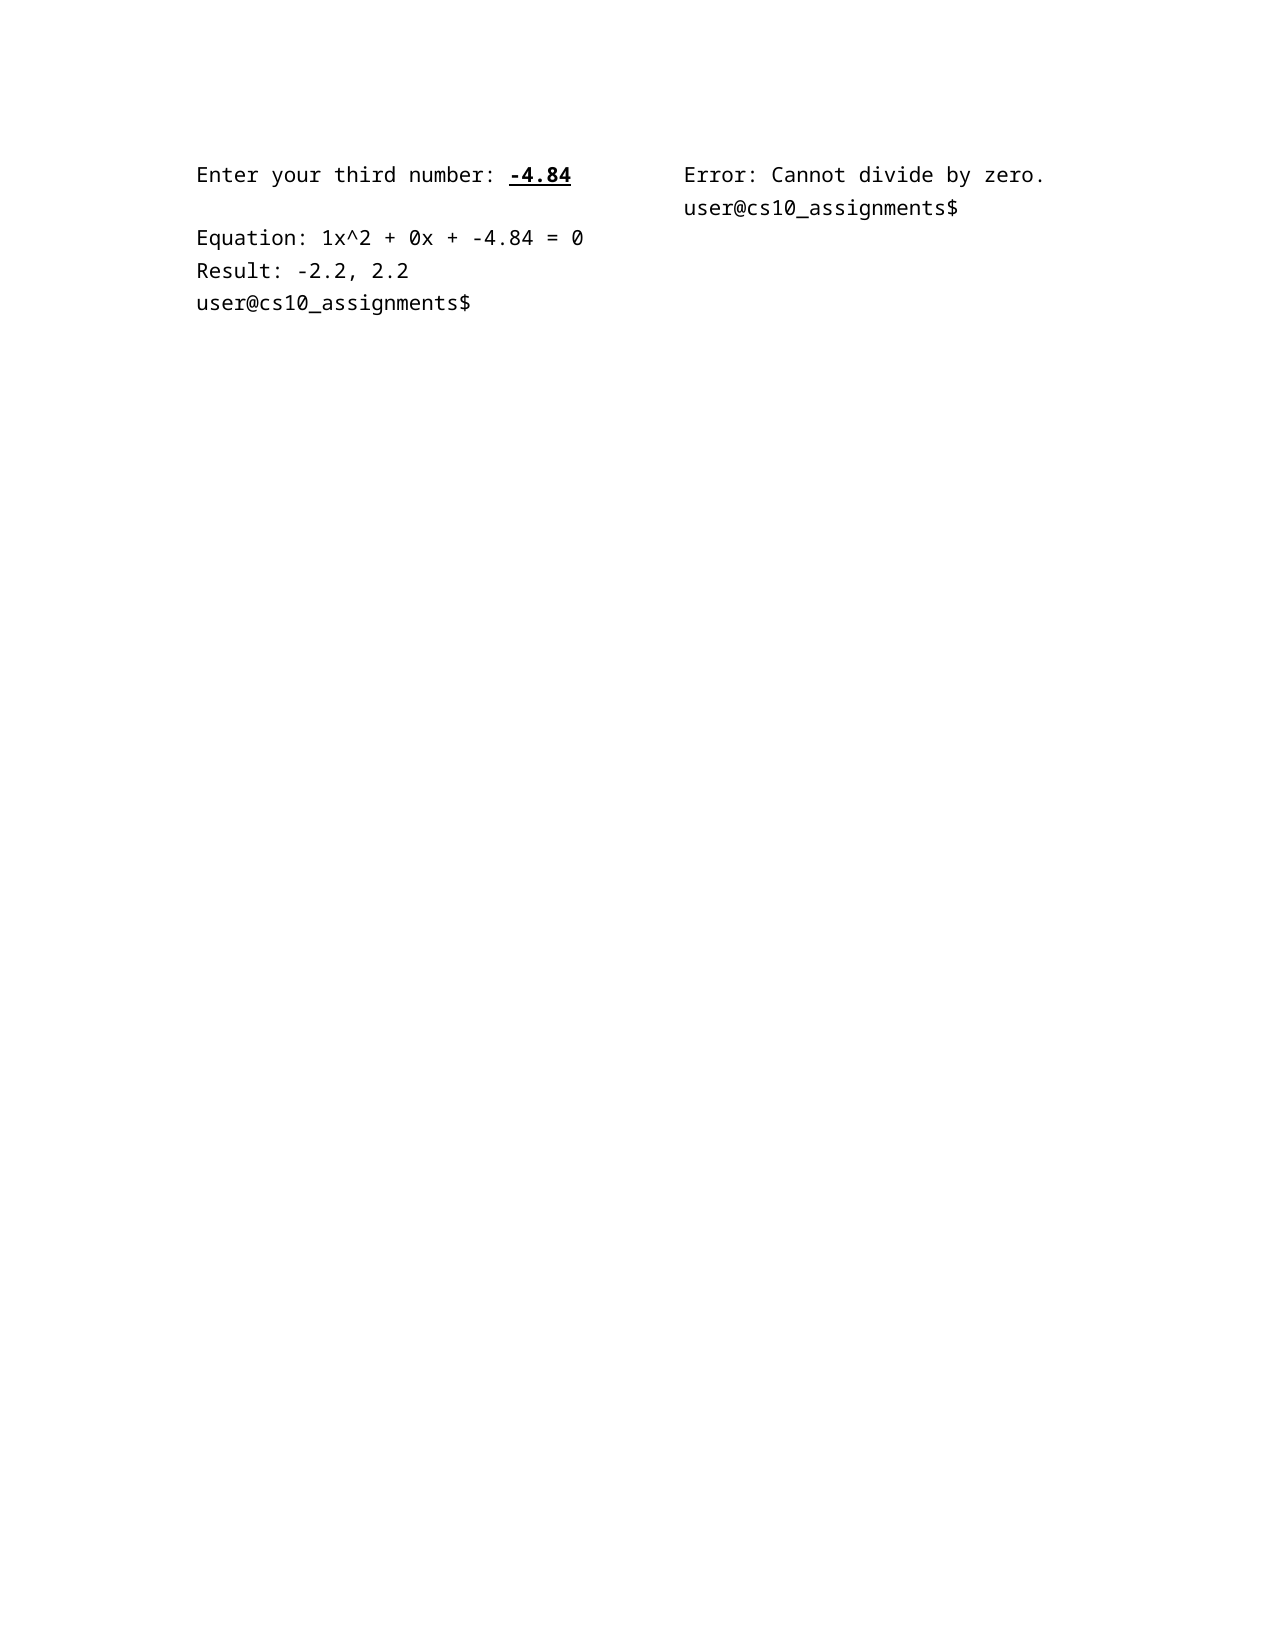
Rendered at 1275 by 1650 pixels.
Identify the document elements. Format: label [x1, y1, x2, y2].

table_header [139, 150, 626, 331]
table_header [626, 150, 1114, 331]
